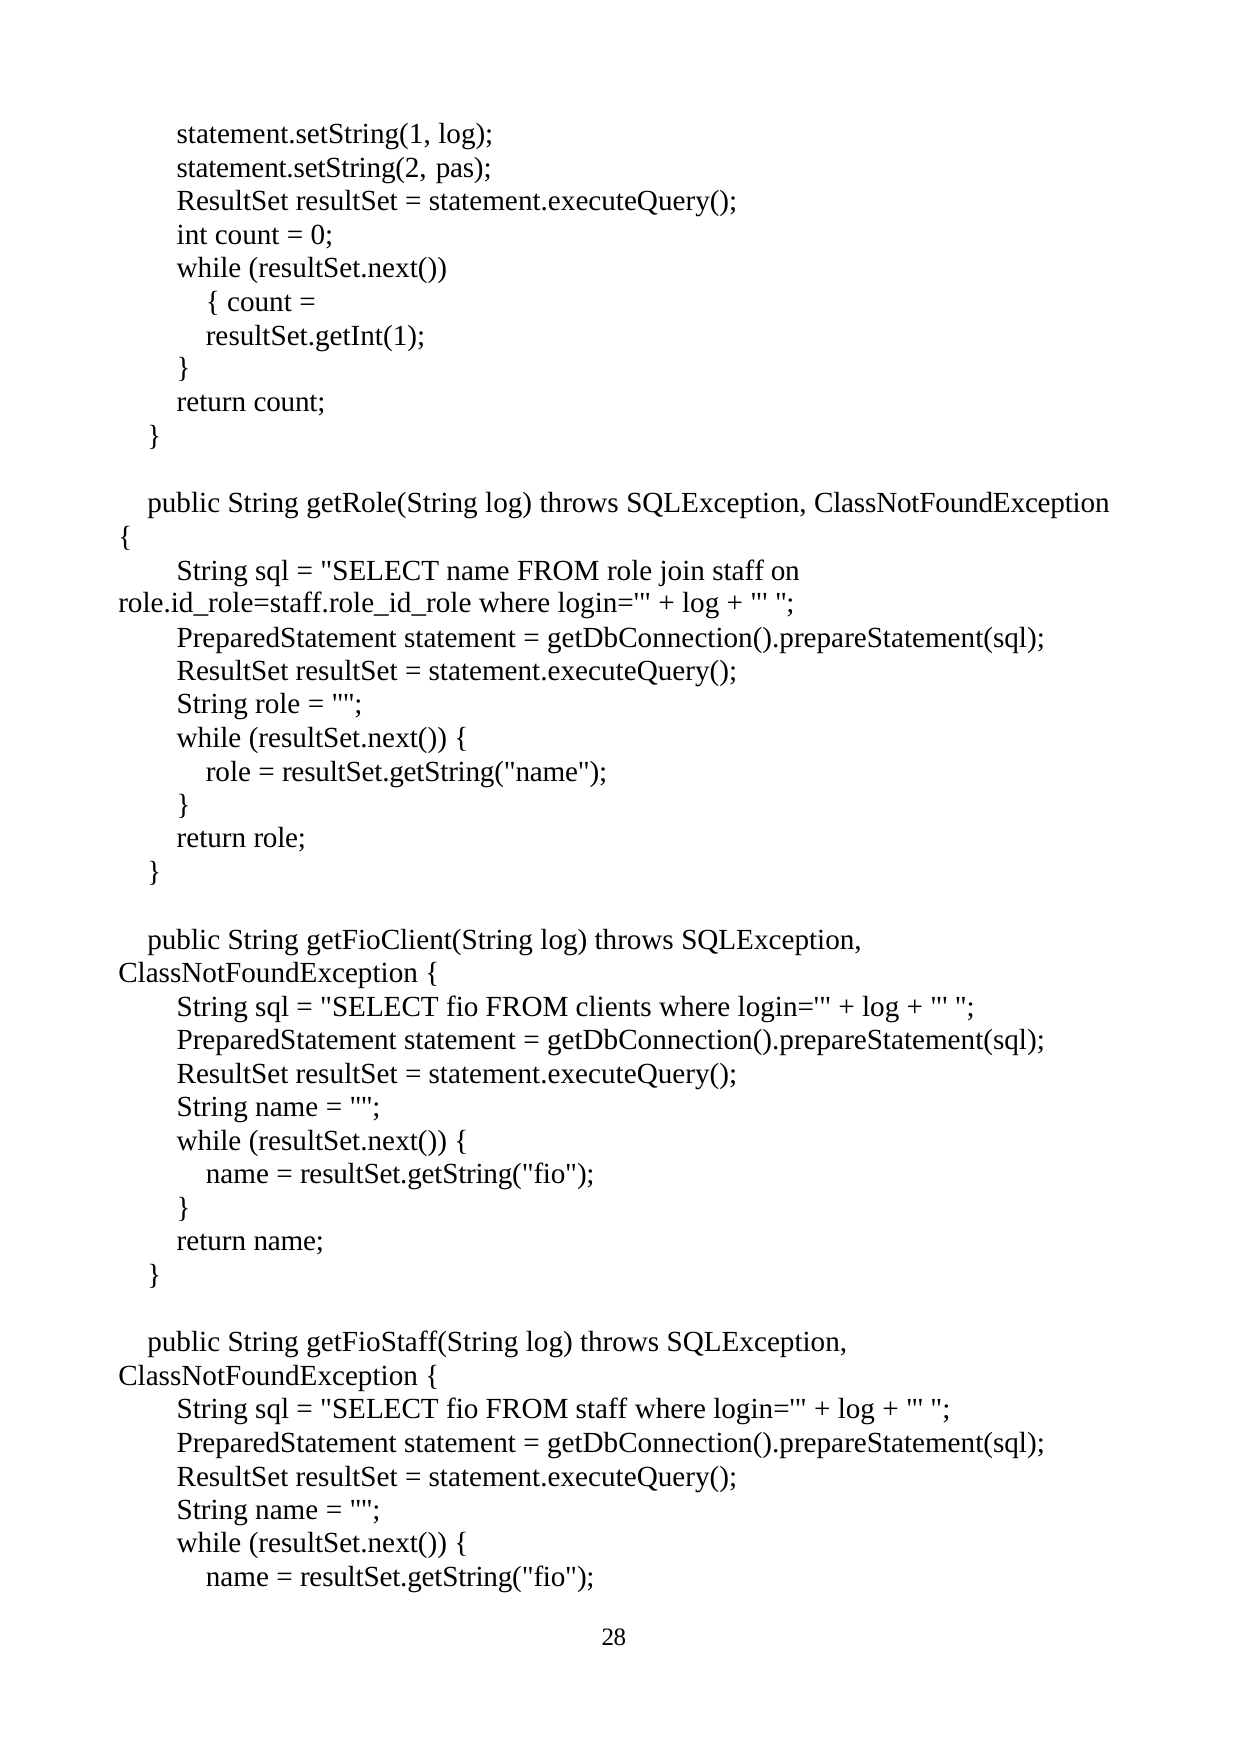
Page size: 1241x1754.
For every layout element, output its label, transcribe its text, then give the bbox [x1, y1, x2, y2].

text ResultSet resultSet = statement.executeQuery(); int count = 0; [176, 183, 742, 251]
text return count; [176, 385, 1192, 418]
text statement.setString(1, log); statement.setString(2, pas); [176, 116, 640, 183]
text } [147, 1257, 1192, 1291]
text } [176, 351, 1192, 385]
text name = resultSet.getString("fio"); [206, 1559, 1192, 1593]
text name = resultSet.getString("fio"); [206, 1157, 1192, 1190]
text role = resultSet.getString("name"); [206, 754, 1192, 787]
text while (resultSet.next()) { count = resultSet.getInt(1); [176, 251, 531, 351]
text { [118, 519, 1192, 553]
text } [147, 418, 1192, 452]
text String sql = "SELECT name FROM role join staff on [176, 553, 1192, 586]
text } [176, 787, 1192, 821]
text String role = ""; [176, 687, 1192, 720]
text } [176, 1190, 1192, 1224]
text public String getFioClient(String log) throws SQLException, ClassNotFoundException { [118, 922, 1122, 989]
text PreparedStatement statement = getDbConnection().prepareStatement(sql); ResultSet resultSet = statement.executeQuery(); [176, 620, 1082, 687]
text while (resultSet.next()) { [176, 1526, 1192, 1559]
text public String getFioStaff(String log) throws SQLException, ClassNotFoundException { [118, 1324, 1122, 1392]
text } [147, 854, 1192, 888]
text return name; [176, 1224, 1192, 1257]
text while (resultSet.next()) { [176, 1123, 1192, 1157]
text public String getRole(String log) throws SQLException, ClassNotFoundException [147, 486, 1192, 519]
text role.id_role=staff.role_id_role where login='" + log + "' "; [118, 586, 1192, 620]
text while (resultSet.next()) { [176, 720, 1192, 754]
text String sql = "SELECT fio FROM clients where login='" + log + "' "; PreparedStatement statement = getDbConnection().prepareStatement(sql); ResultSet resultSet = statement.executeQuery(); [176, 989, 1082, 1089]
text String name = ""; [176, 1492, 1192, 1526]
text String sql = "SELECT fio FROM staff where login='" + log + "' "; PreparedStatement statement = getDbConnection().prepareStatement(sql); ResultSet resultSet = statement.executeQuery(); [176, 1392, 1122, 1492]
text return role; [176, 821, 1192, 854]
text String name = ""; [176, 1089, 1192, 1123]
